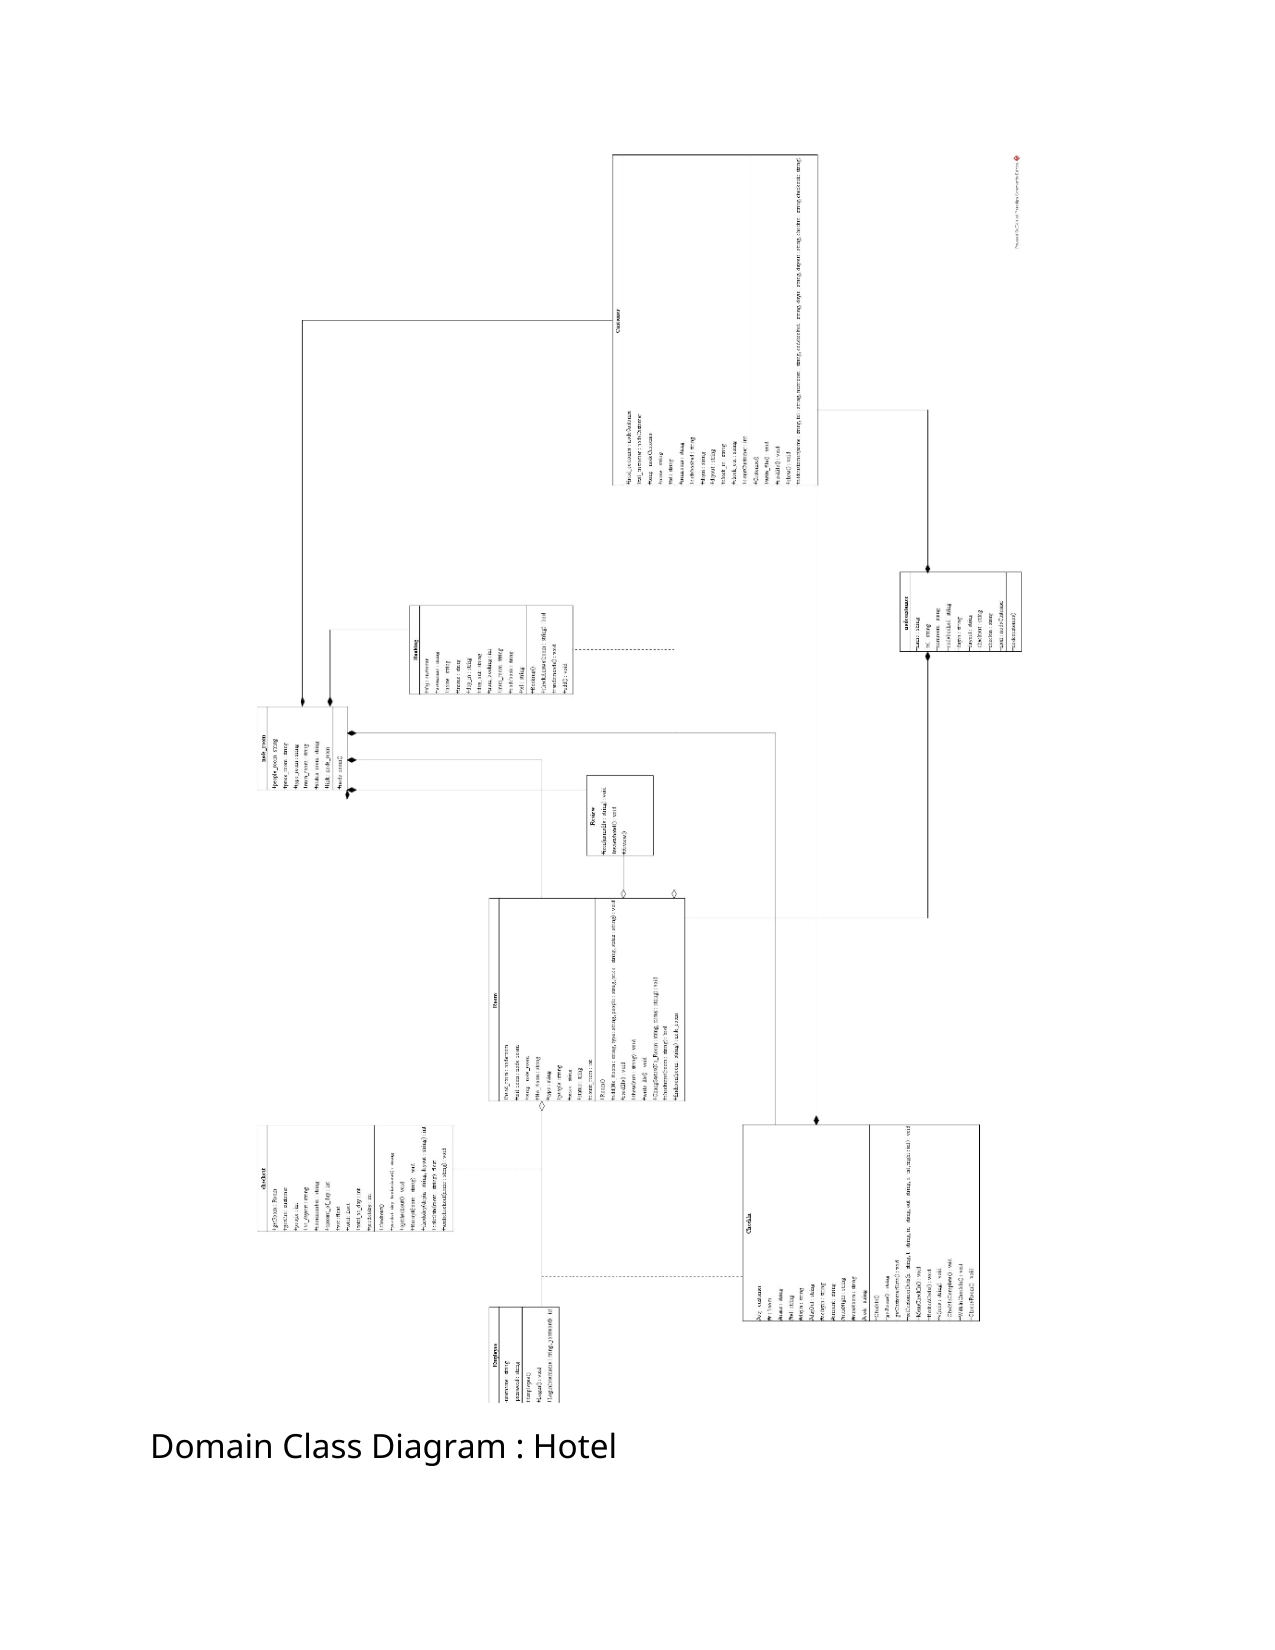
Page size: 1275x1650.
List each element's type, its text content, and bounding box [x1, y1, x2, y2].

picture [257, 155, 1022, 1403]
text Domain Class Diagram : Hotel [150, 1422, 1125, 1468]
